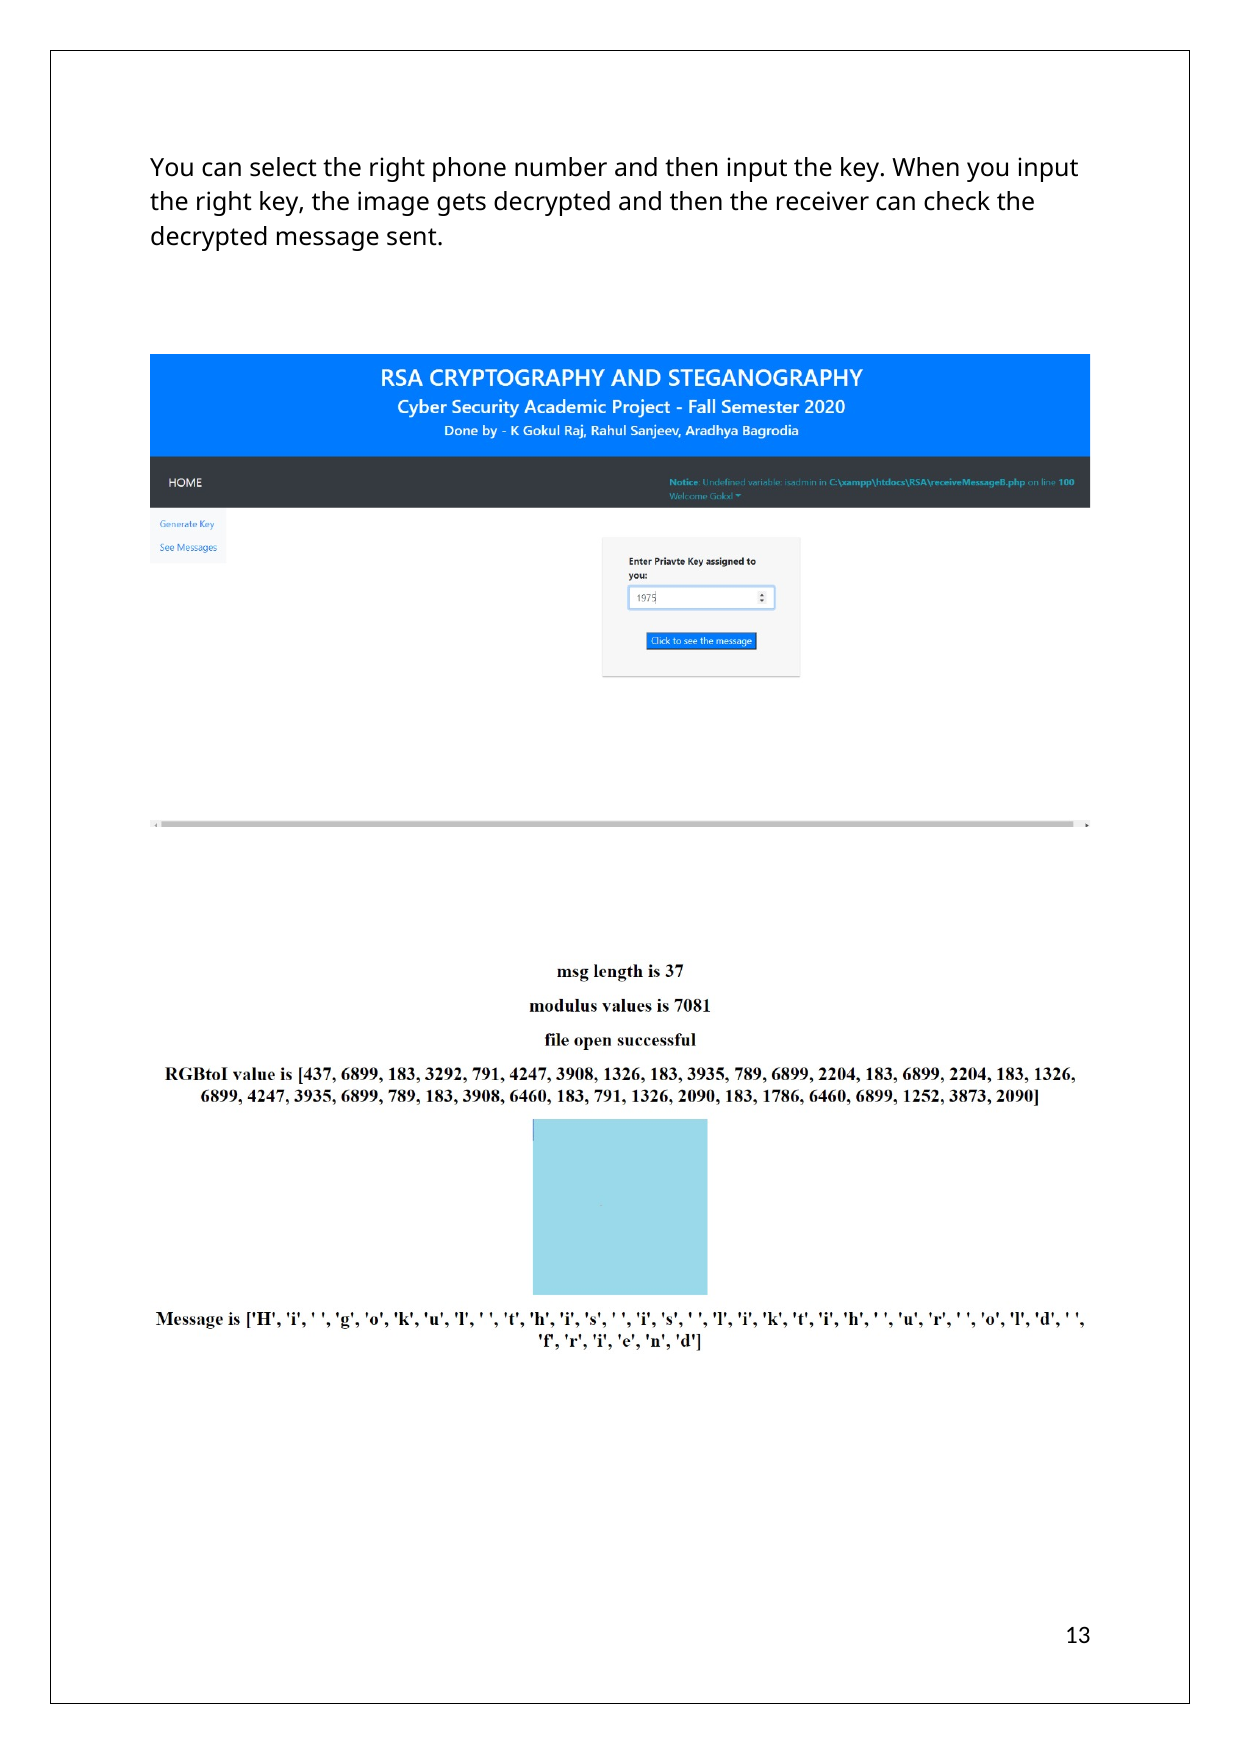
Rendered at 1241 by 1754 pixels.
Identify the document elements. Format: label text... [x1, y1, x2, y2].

picture [150, 959, 1091, 1367]
text You can select the right phone number and then input the key. When you input the right key, the image gets decrypted and then the receiver can check the decrypted message sent. [150, 150, 1090, 252]
picture [150, 354, 1091, 827]
